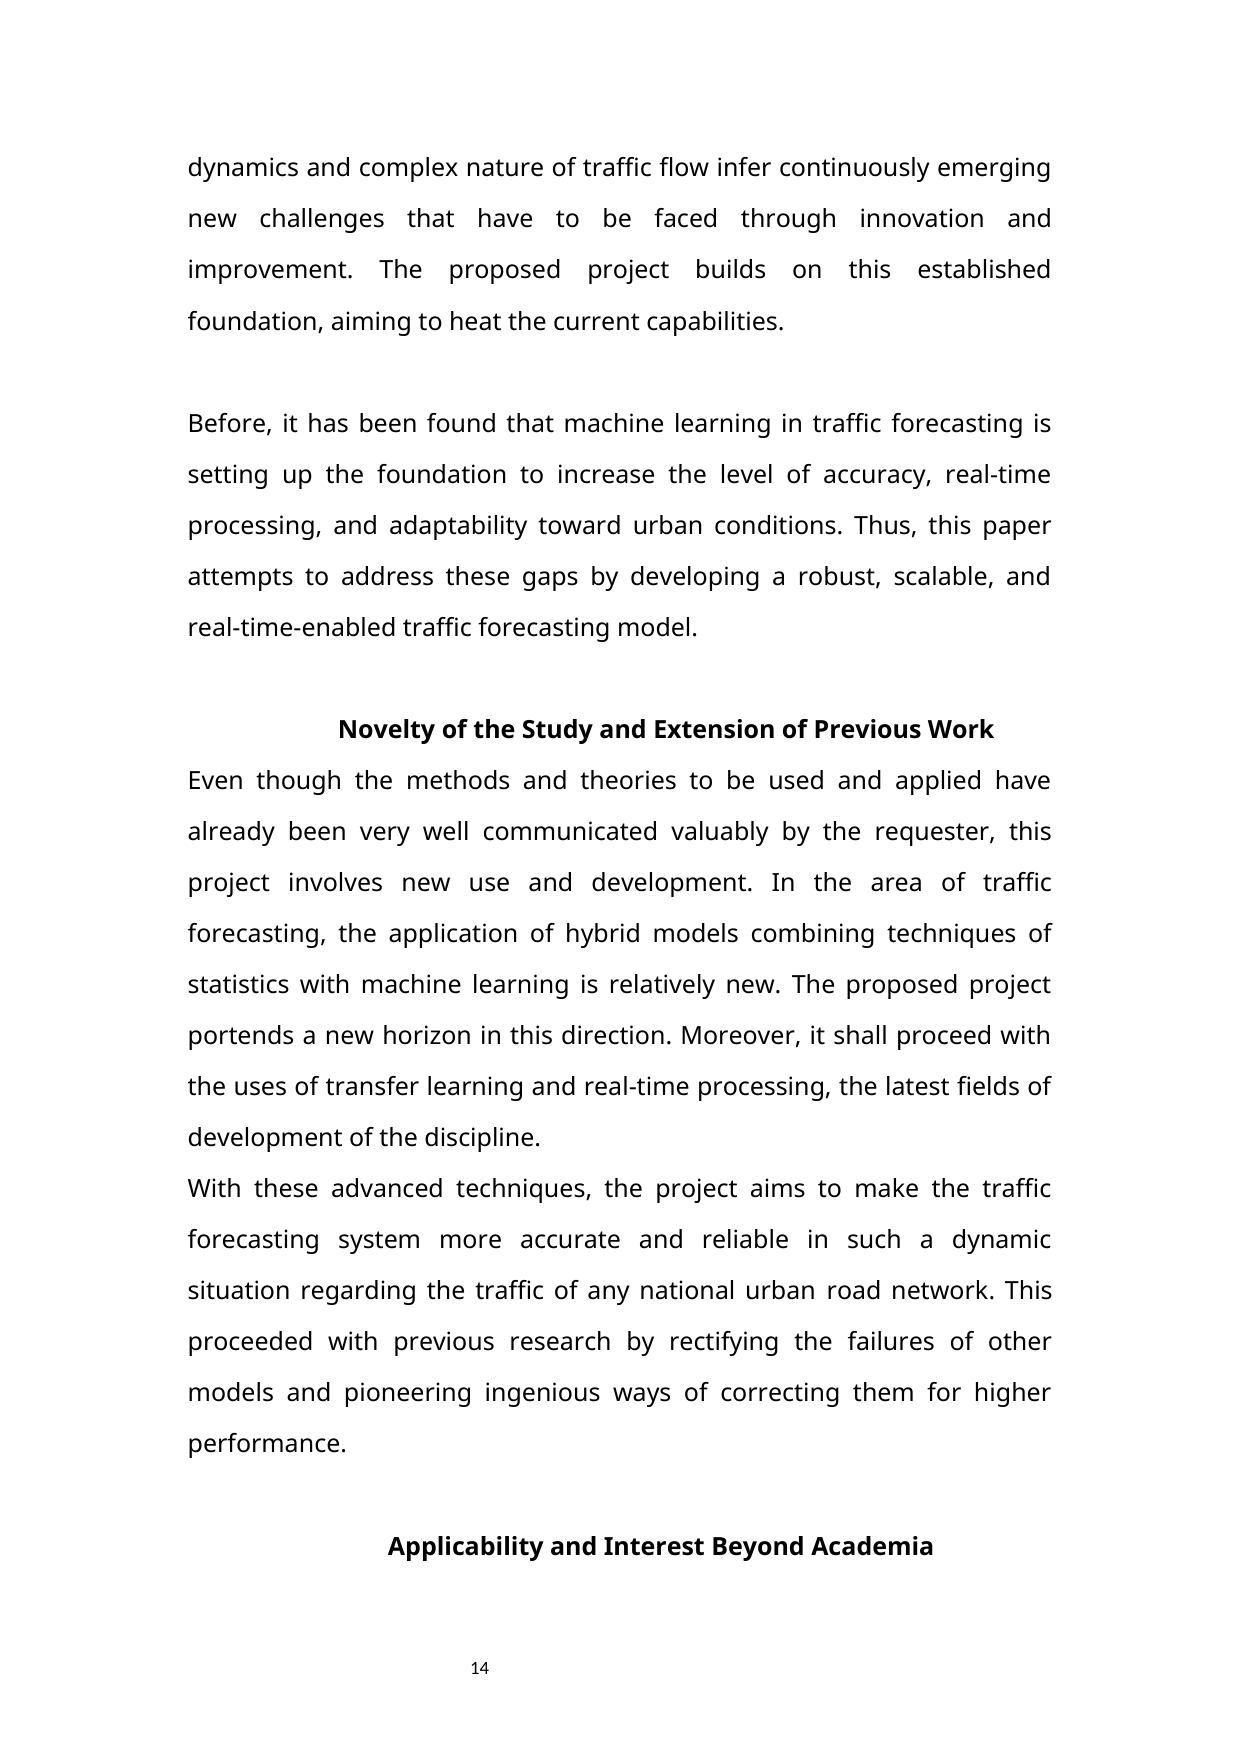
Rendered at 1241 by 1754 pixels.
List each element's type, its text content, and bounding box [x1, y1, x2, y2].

text Applicability and Interest Beyond Academia [187, 1528, 1053, 1562]
text Even though the methods and theories to be used and applied have already been very well communicated valuably by the requester, this project involves new use and development. In the area of traffic forecasting, the application of hybrid models combining techniques of statistics with machine learning is relatively new. The proposed project portends a new horizon in this direction. Moreover, it shall proceed with the uses of transfer learning and real-time processing, the latest fields of development of the discipline. [187, 762, 1053, 1154]
text Before, it has been found that machine learning in traffic forecasting is setting up the foundation to increase the level of accuracy, real-time processing, and adaptability toward urban conditions. Thus, this paper attempts to address these gaps by developing a robust, scalable, and real-time-enabled traffic forecasting model. [187, 405, 1053, 643]
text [187, 150, 1053, 337]
text Novelty of the Study and Extension of Previous Work [187, 711, 1053, 746]
text With these advanced techniques, the project aims to make the traffic forecasting system more accurate and reliable in such a dynamic situation regarding the traffic of any national urban road network. This proceeded with previous research by rectifying the failures of other models and pioneering ingenious ways of correcting them for higher performance. [187, 1171, 1053, 1460]
